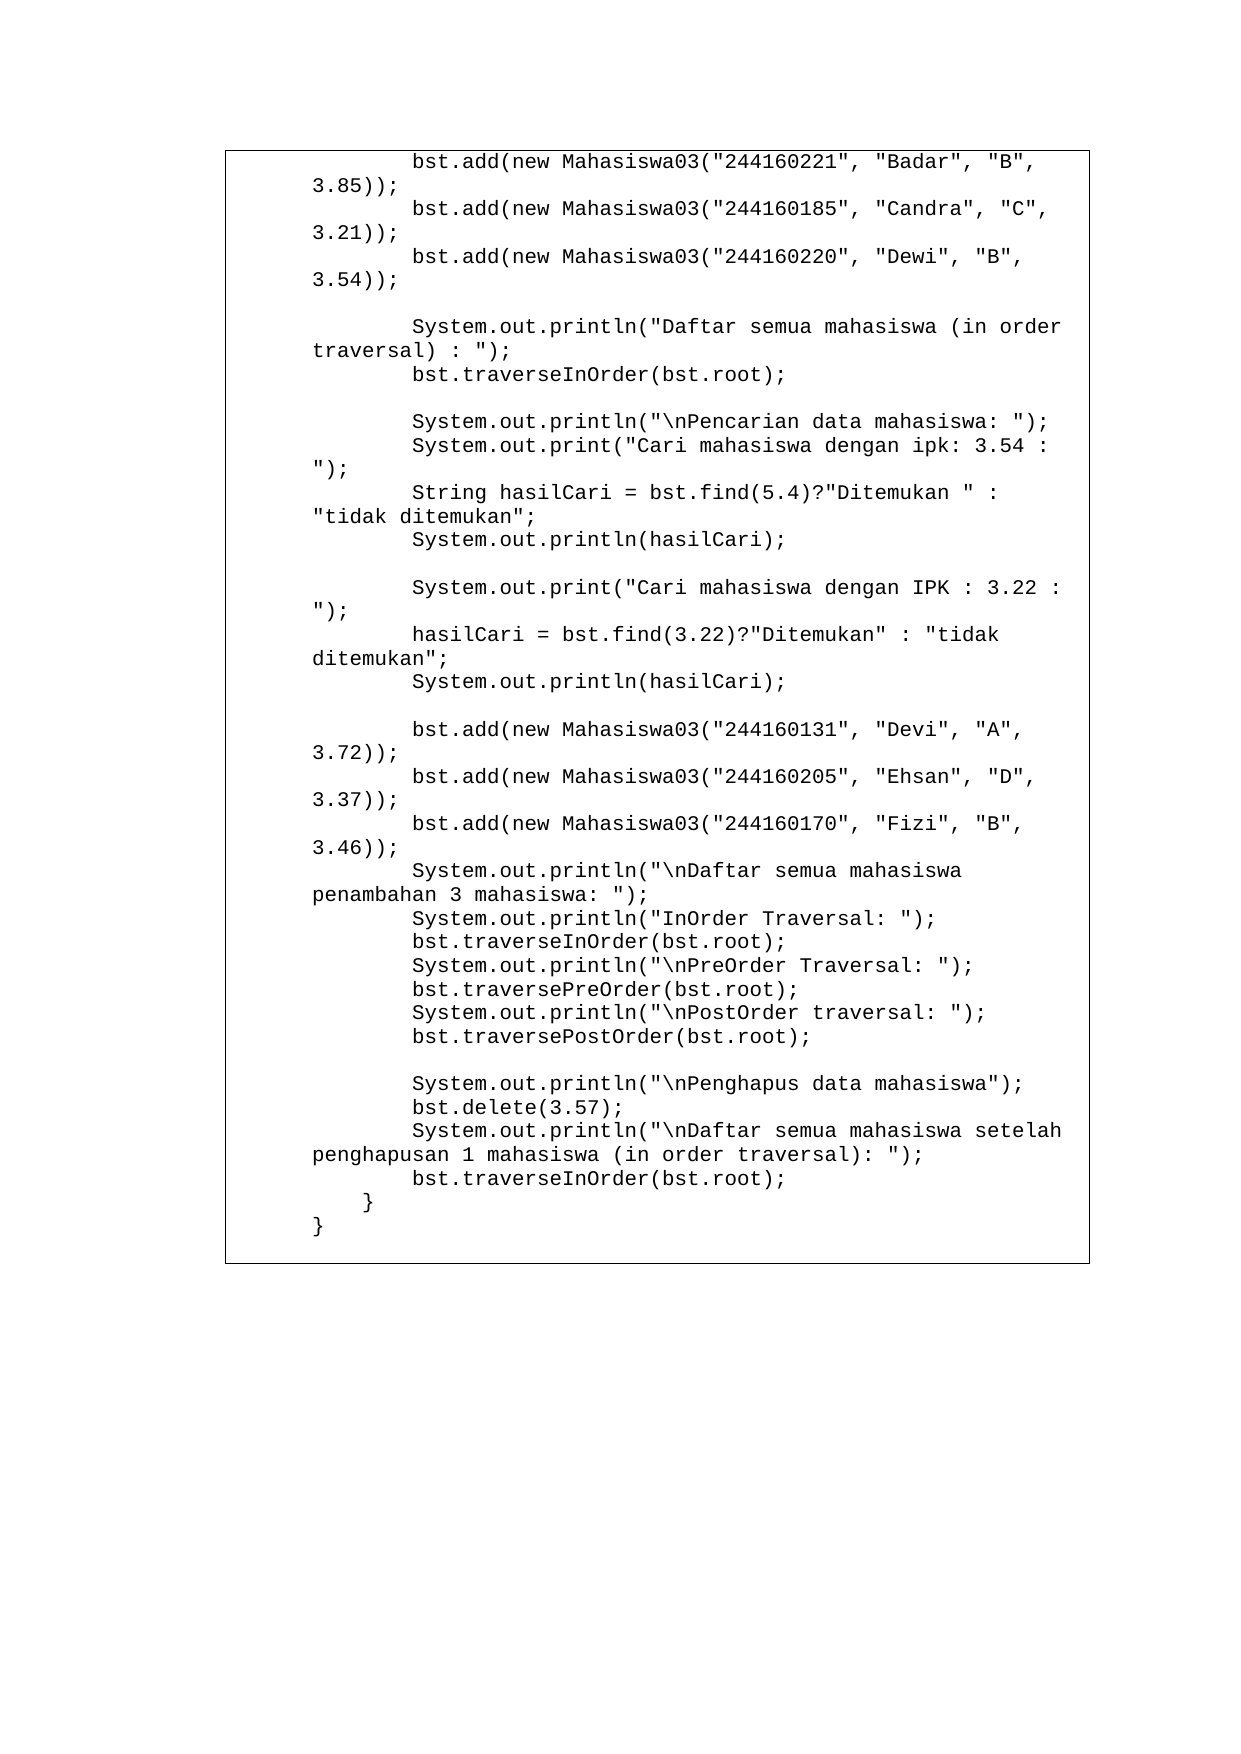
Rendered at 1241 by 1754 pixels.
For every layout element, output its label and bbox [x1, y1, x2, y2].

table_header [226, 151, 1089, 1262]
